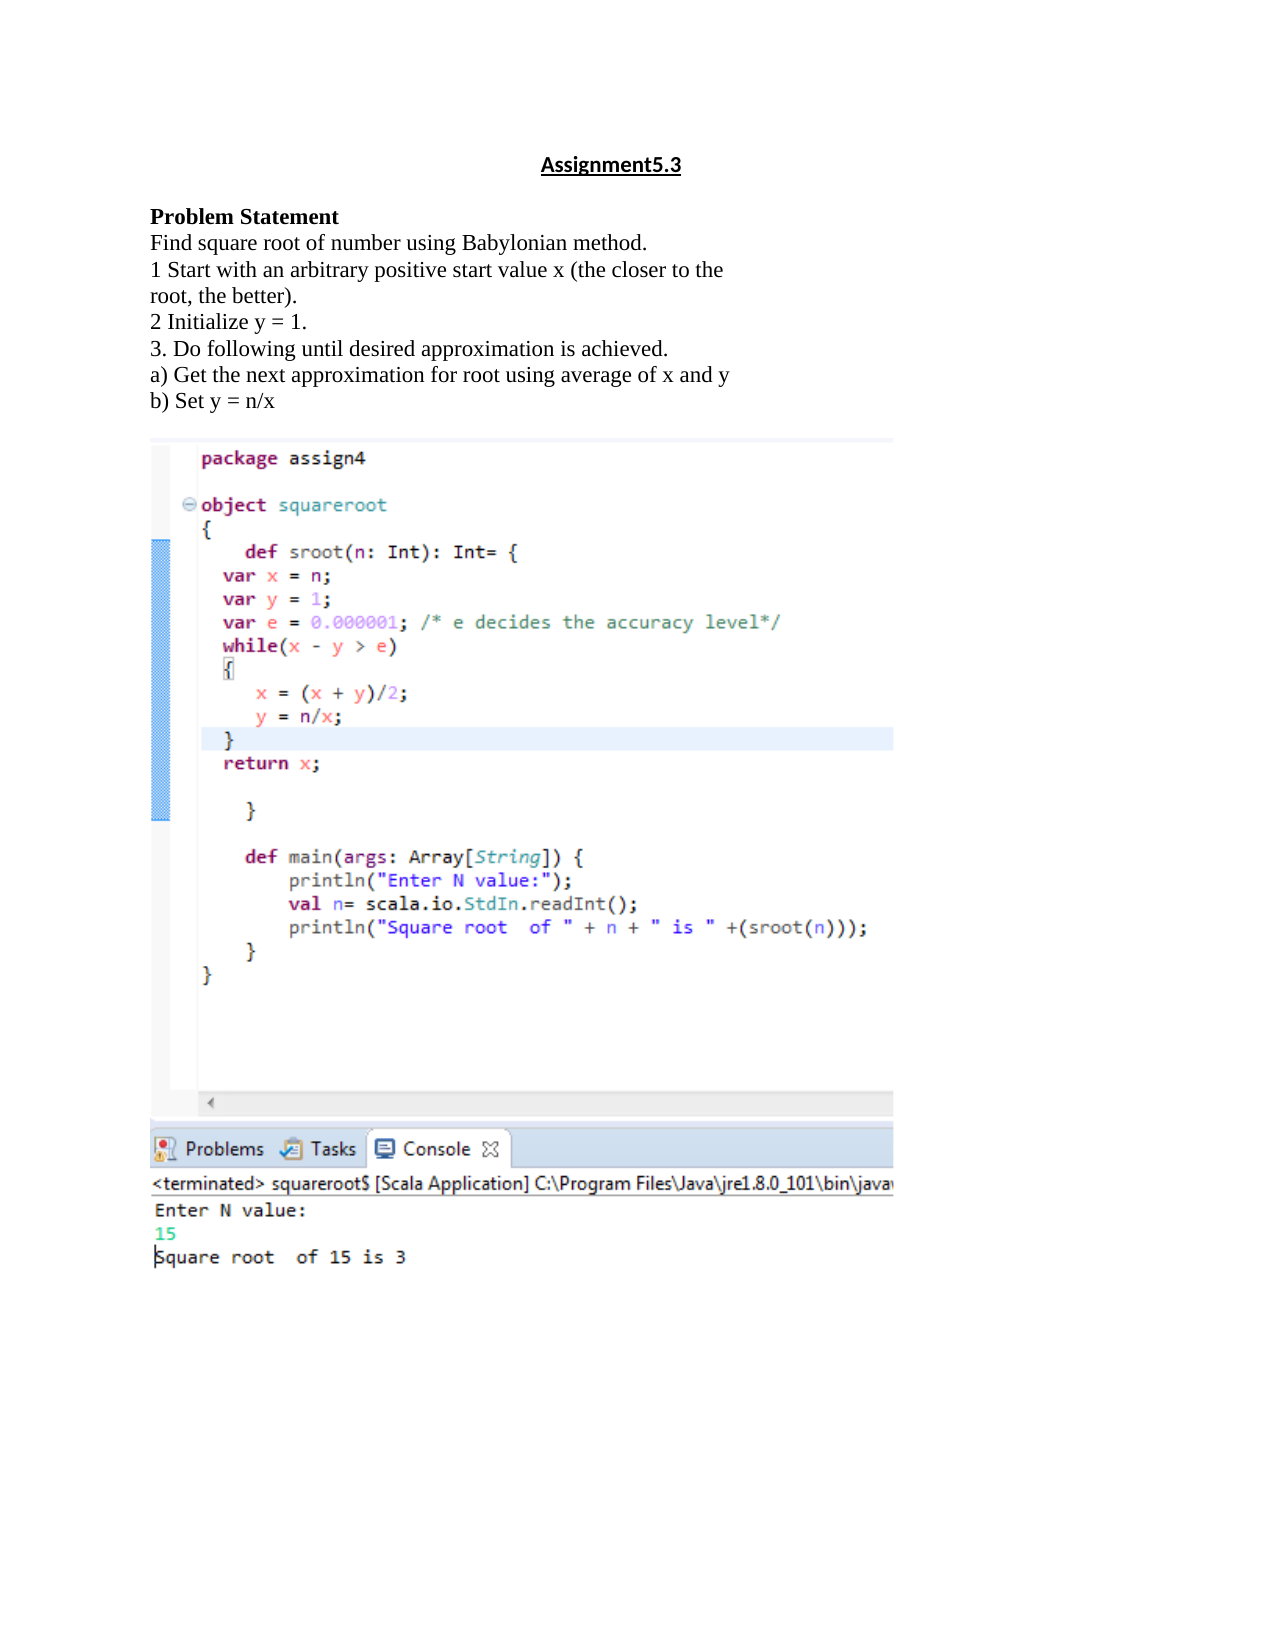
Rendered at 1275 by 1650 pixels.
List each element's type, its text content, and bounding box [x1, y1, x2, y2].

text Assignment5.3 [150, 150, 1125, 178]
picture [150, 438, 894, 1284]
text root, the better). [150, 282, 1125, 308]
text b) Set y = n/x [150, 387, 1125, 414]
text Find square root of number using Babylonian method. [150, 229, 1125, 256]
text a) Get the next approximation for root using average of x and y [150, 361, 1125, 387]
text Problem Statement [150, 203, 1125, 229]
text 2 Initialize y = 1. [150, 308, 1125, 335]
text 3. Do following until desired approximation is achieved. [150, 335, 1125, 361]
text 1 Start with an arbitrary positive start value x (the closer to the [150, 256, 1125, 282]
